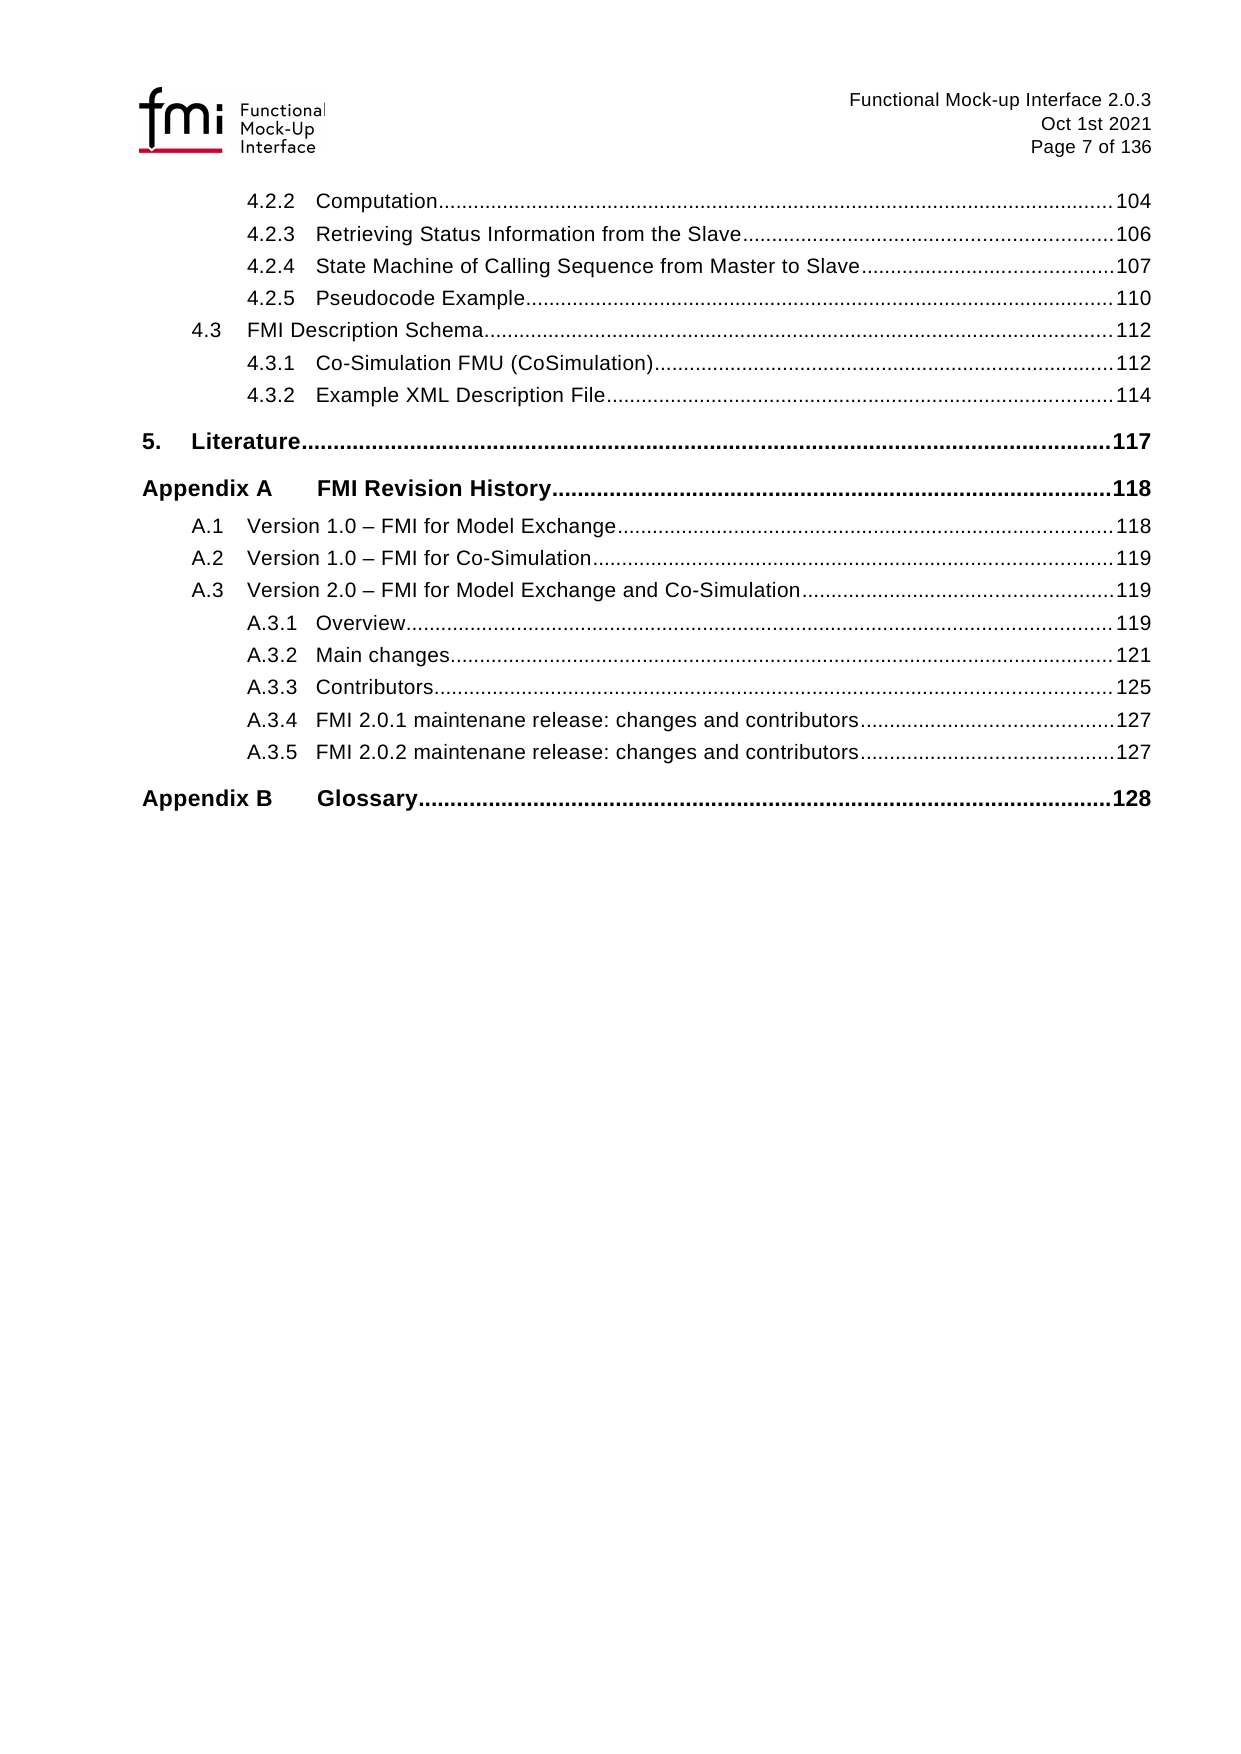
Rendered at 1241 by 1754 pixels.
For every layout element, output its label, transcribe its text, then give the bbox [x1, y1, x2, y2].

text A.3.5 FMI 2.0.2 maintenane release: changes and contributors 127 [247, 740, 1152, 764]
text A.2 Version 1.0 – FMI for Co-Simulation 119 [191, 546, 1152, 570]
text A.3.3 Contributors 125 [247, 675, 1152, 699]
text 4.2.2 Computation 104 [247, 189, 1152, 213]
text Appendix A FMI Revision History 118 [142, 475, 1152, 501]
text Appendix B Glossary 128 [142, 784, 1152, 811]
text A.3.2 Main changes 121 [247, 643, 1152, 667]
text 4.2.4 State Machine of Calling Sequence from Master to Slave 107 [247, 254, 1152, 278]
text A.3.4 FMI 2.0.1 maintenane release: changes and contributors 127 [247, 707, 1152, 731]
text 4.3.1 Co-Simulation FMU (CoSimulation) 112 [247, 351, 1152, 374]
text A.3 Version 2.0 – FMI for Model Exchange and Co-Simulation 119 [191, 578, 1152, 602]
text 4.2.5 Pseudocode Example 110 [247, 286, 1152, 310]
text A.3.1 Overview 119 [247, 611, 1152, 634]
text 4.3.2 Example XML Description File 114 [247, 383, 1152, 407]
picture [139, 87, 325, 153]
text 4.3 FMI Description Schema 112 [191, 318, 1152, 342]
text 5. Literature 117 [142, 428, 1152, 454]
text A.1 Version 1.0 – FMI for Model Exchange 118 [191, 514, 1152, 538]
text 4.2.3 Retrieving Status Information from the Slave 106 [247, 221, 1152, 245]
